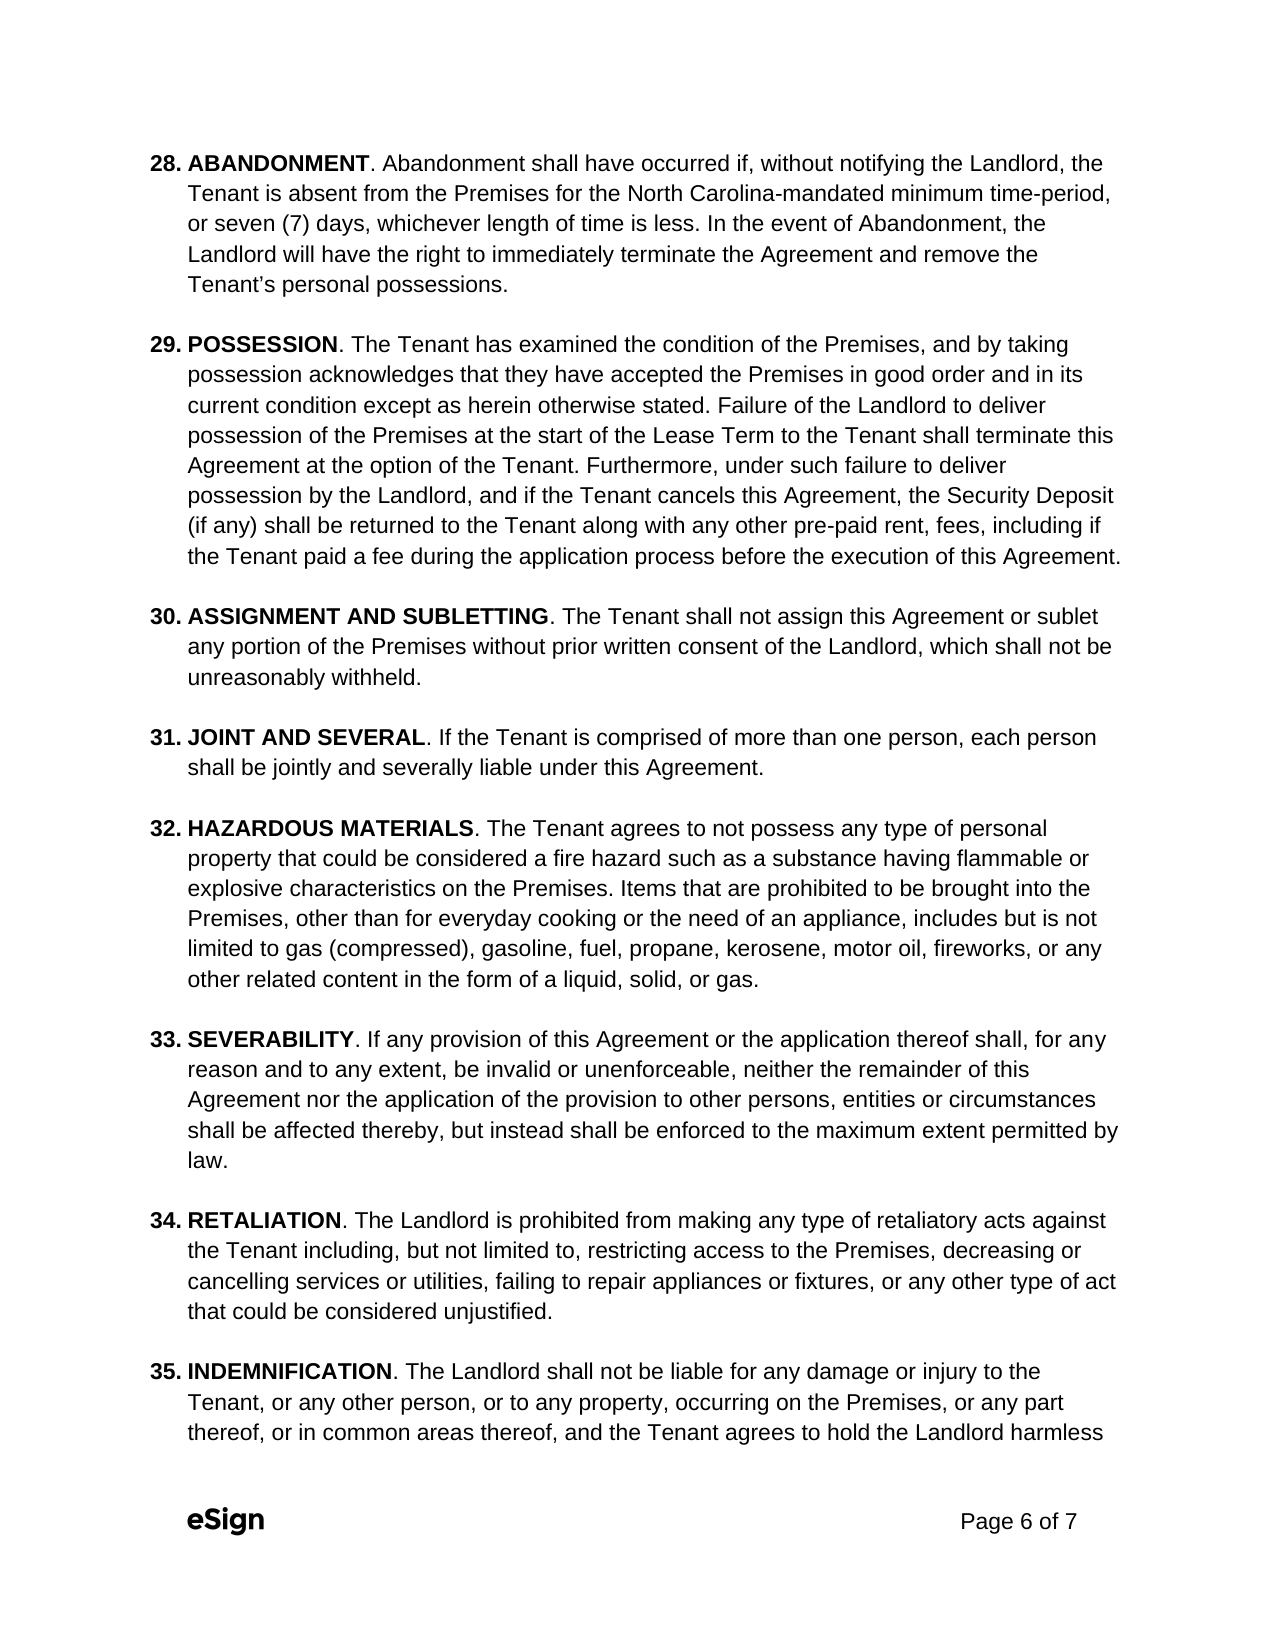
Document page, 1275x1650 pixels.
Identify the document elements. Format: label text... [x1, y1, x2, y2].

list SEVERABILITY. If any provision of this Agreement or the application thereof shall, for any reason and to any extent, be invalid or unenforceable, neither the remainder of this Agreement nor the application of the provision to other persons, entities or circumstances shall be affected thereby, but instead shall be enforced to the maximum extent permitted by law. [150, 1026, 1125, 1173]
list RETALIATION. The Landlord is prohibited from making any type of retaliatory acts against the Tenant including, but not limited to, restricting access to the Premises, decreasing or cancelling services or utilities, failing to repair appliances or fixtures, or any other type of act that could be considered unjustified. [150, 1207, 1125, 1324]
list ABANDONMENT. Abandonment shall have occurred if, without notifying the Landlord, the Tenant is absent from the Premises for the North Carolina-mandated minimum time-period, or seven (7) days, whichever length of time is less. In the event of Abandonment, the Landlord will have the right to immediately terminate the Agreement and remove the Tenant’s personal possessions. [150, 150, 1125, 297]
list JOINT AND SEVERAL. If the Tenant is comprised of more than one person, each person shall be jointly and severally liable under this Agreement. [150, 724, 1125, 781]
picture [172, 1493, 282, 1546]
list ASSIGNMENT AND SUBLETTING. The Tenant shall not assign this Agreement or sublet any portion of the Premises without prior written consent of the Landlord, which shall not be unreasonably withheld. [150, 603, 1125, 690]
list POSSESSION. The Tenant has examined the condition of the Premises, and by taking possession acknowledges that they have accepted the Premises in good order and in its current condition except as herein otherwise stated. Failure of the Landlord to deliver possession of the Premises at the start of the Lease Term to the Tenant shall terminate this Agreement at the option of the Tenant. Furthermore, under such failure to deliver possession by the Landlord, and if the Tenant cancels this Agreement, the Security Deposit (if any) shall be returned to the Tenant along with any other pre-paid rent, fees, including if the Tenant paid a fee during the application process before the execution of this Agreement. [150, 331, 1125, 569]
list HAZARDOUS MATERIALS. The Tenant agrees to not possess any type of personal property that could be considered a fire hazard such as a substance having flammable or explosive characteristics on the Premises. Items that are prohibited to be brought into the Premises, other than for everyday cooking or the need of an appliance, includes but is not limited to gas (compressed), gasoline, fuel, propane, kerosene, motor oil, fireworks, or any other related content in the form of a liquid, solid, or gas. [150, 814, 1125, 992]
